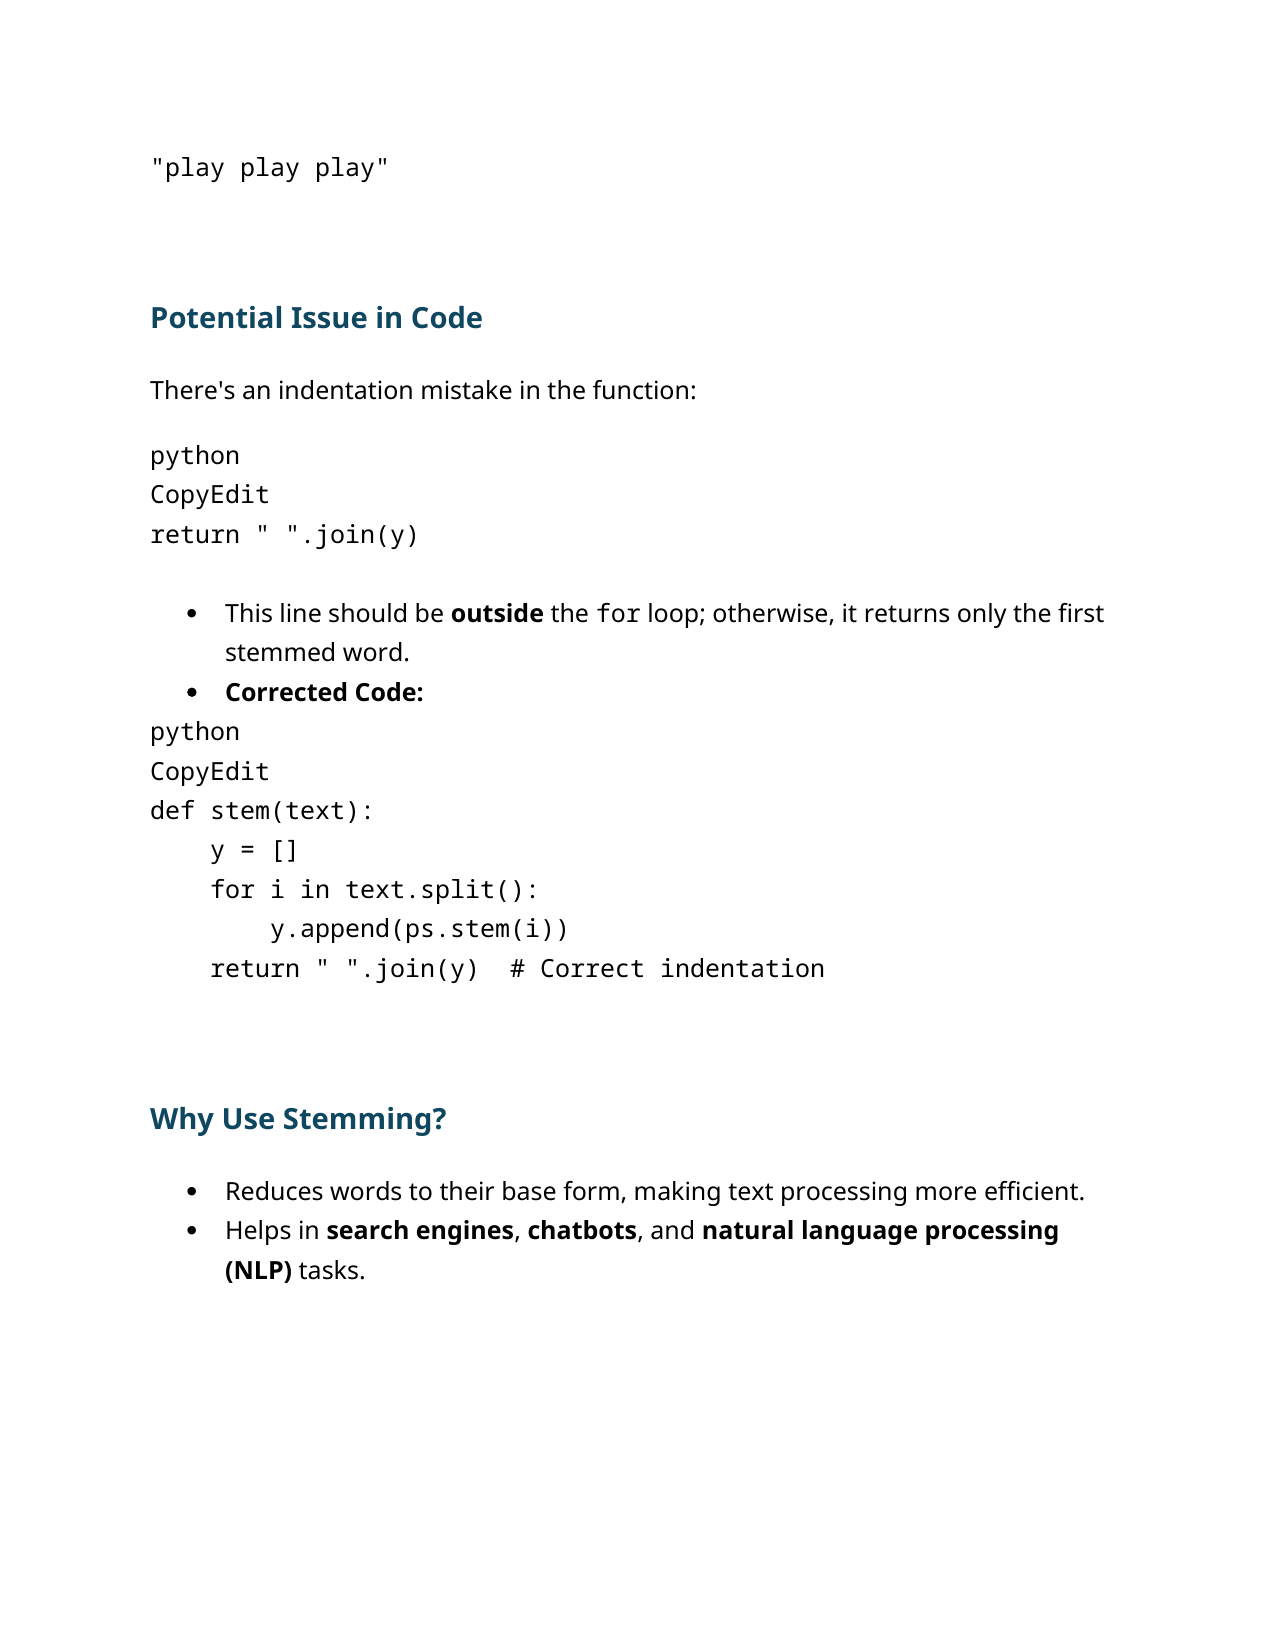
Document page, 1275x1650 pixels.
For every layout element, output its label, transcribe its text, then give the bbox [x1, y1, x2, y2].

text python [150, 437, 1125, 471]
list Reduces words to their base form, making text processing more efficient. [187, 1173, 1125, 1208]
text CopyEdit [150, 477, 1125, 511]
text "play play play" [150, 150, 1125, 223]
text return " ".join(y) [150, 516, 1125, 590]
list Corrected Code: [187, 674, 1125, 708]
text CopyEdit [150, 753, 1125, 787]
list This line should be outside the for loop; otherwise, it returns only the first stemmed word. [187, 595, 1125, 669]
text There's an indentation mistake in the function: [150, 373, 1125, 407]
text python [150, 714, 1125, 748]
list Helps in search engines, chatbots, and natural language processing (NLP) tasks. [187, 1213, 1125, 1287]
subtitle Why Use Stemming? [150, 1098, 1125, 1138]
subtitle Potential Issue in Code [150, 298, 1125, 337]
text def stem(text): y = [] for i in text.split(): y.append(ps.stem(i)) return " ".join(y) # Correct indentation [150, 793, 1125, 1024]
